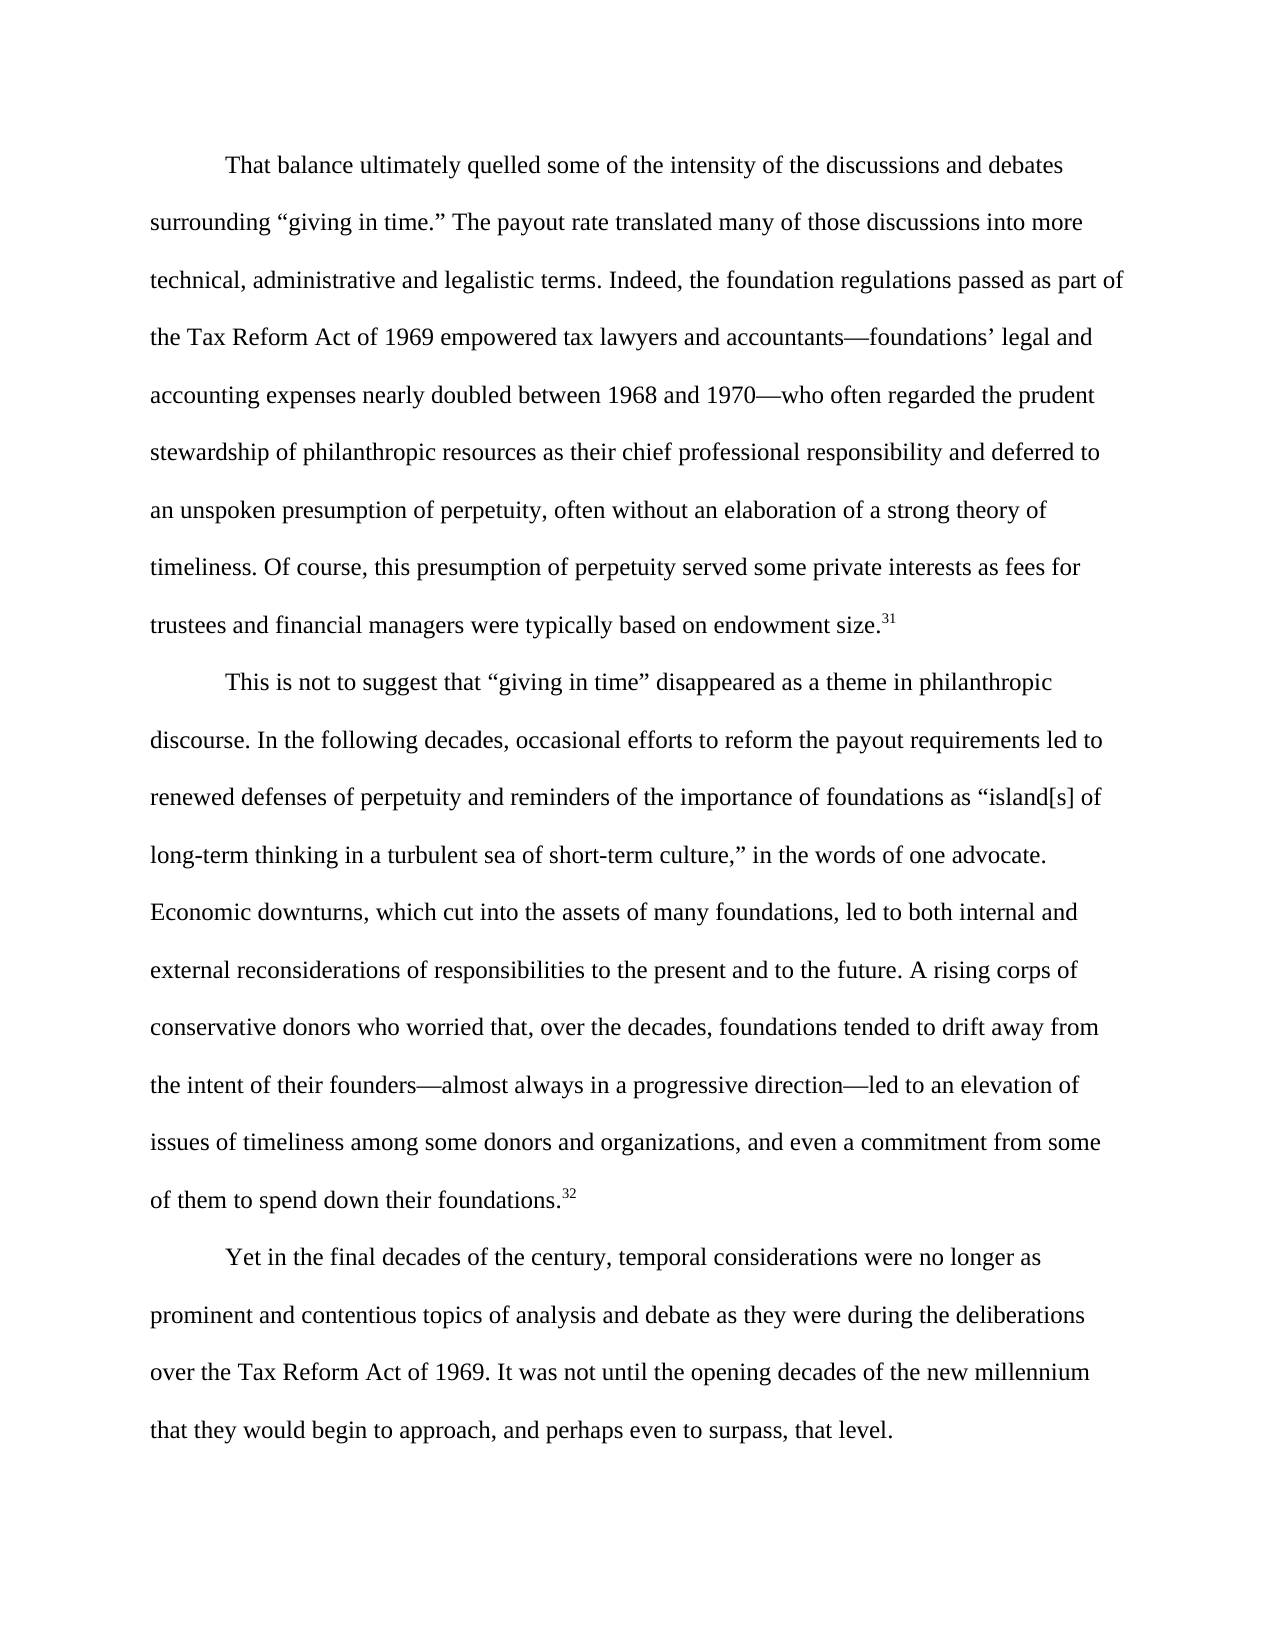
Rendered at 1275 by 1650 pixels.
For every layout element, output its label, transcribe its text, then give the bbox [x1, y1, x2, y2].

text Yet in the final decades of the century, temporal considerations were no longer as prominent and contentious topics of analysis and debate as they were during the deliberations over the Tax Reform Act of 1969. It was not until the opening decades of the new millennium that they would begin to approach, and perhaps even to surpass, that level. [150, 1242, 1125, 1444]
text That balance ultimately quelled some of the intensity of the discussions and debates surrounding “giving in time.” The payout rate translated many of those discussions into more technical, administrative and legalistic terms. Indeed, the foundation regulations passed as part of the Tax Reform Act of 1969 empowered tax lawyers and accountants—foundations’ legal and accounting expenses nearly doubled between 1968 and 1970—who often regarded the prudent stewardship of philanthropic resources as their chief professional responsibility and deferred to an unspoken presumption of perpetuity, often without an elaboration of a strong theory of timeliness. Of course, this presumption of perpetuity served some private interests as fees for trustees and financial managers were typically based on endowment size. [150, 150, 1125, 639]
text This is not to suggest that “giving in time” disappeared as a theme in philanthropic discourse. In the following decades, occasional efforts to reform the payout requirements led to renewed defenses of perpetuity and reminders of the importance of foundations as “island[s] of long-term thinking in a turbulent sea of short-term culture,” in the words of one advocate. Economic downturns, which cut into the assets of many foundations, led to both internal and external reconsiderations of responsibilities to the present and to the future. A rising corps of conservative donors who worried that, over the decades, foundations tended to drift away from the intent of their founders—almost always in a progressive direction—led to an elevation of issues of timeliness among some donors and organizations, and even a commitment from some of them to spend down their foundations. [150, 667, 1125, 1214]
